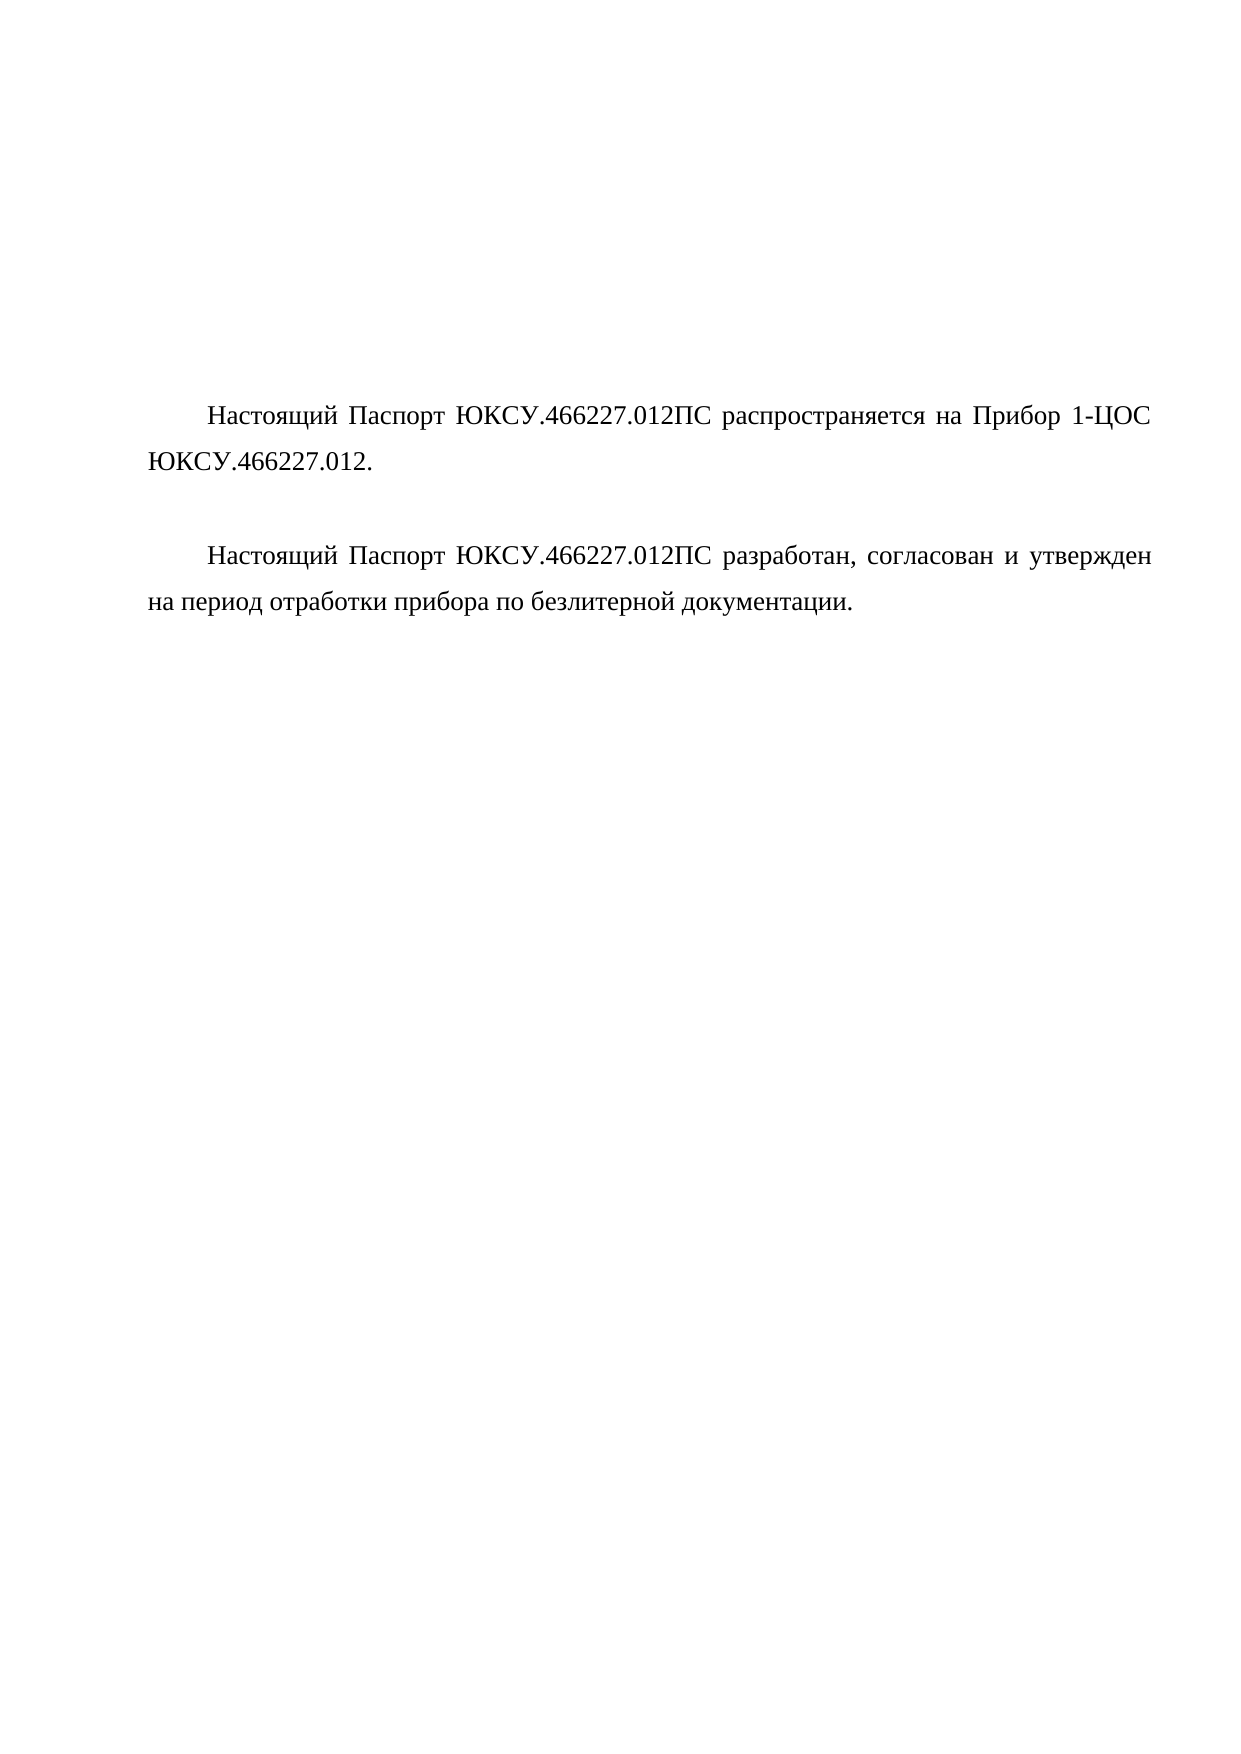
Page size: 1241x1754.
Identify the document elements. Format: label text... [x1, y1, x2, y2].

text Настоящий Паспорт ЮКСУ.466227.012ПС разработан, согласован и утвержден на период отработки прибора по безлитерной документации. [148, 539, 1152, 617]
text Настоящий Паспорт ЮКСУ.466227.012ПС распространяется на Прибор 1-ЦОС ЮКСУ.466227.012. [148, 399, 1152, 477]
